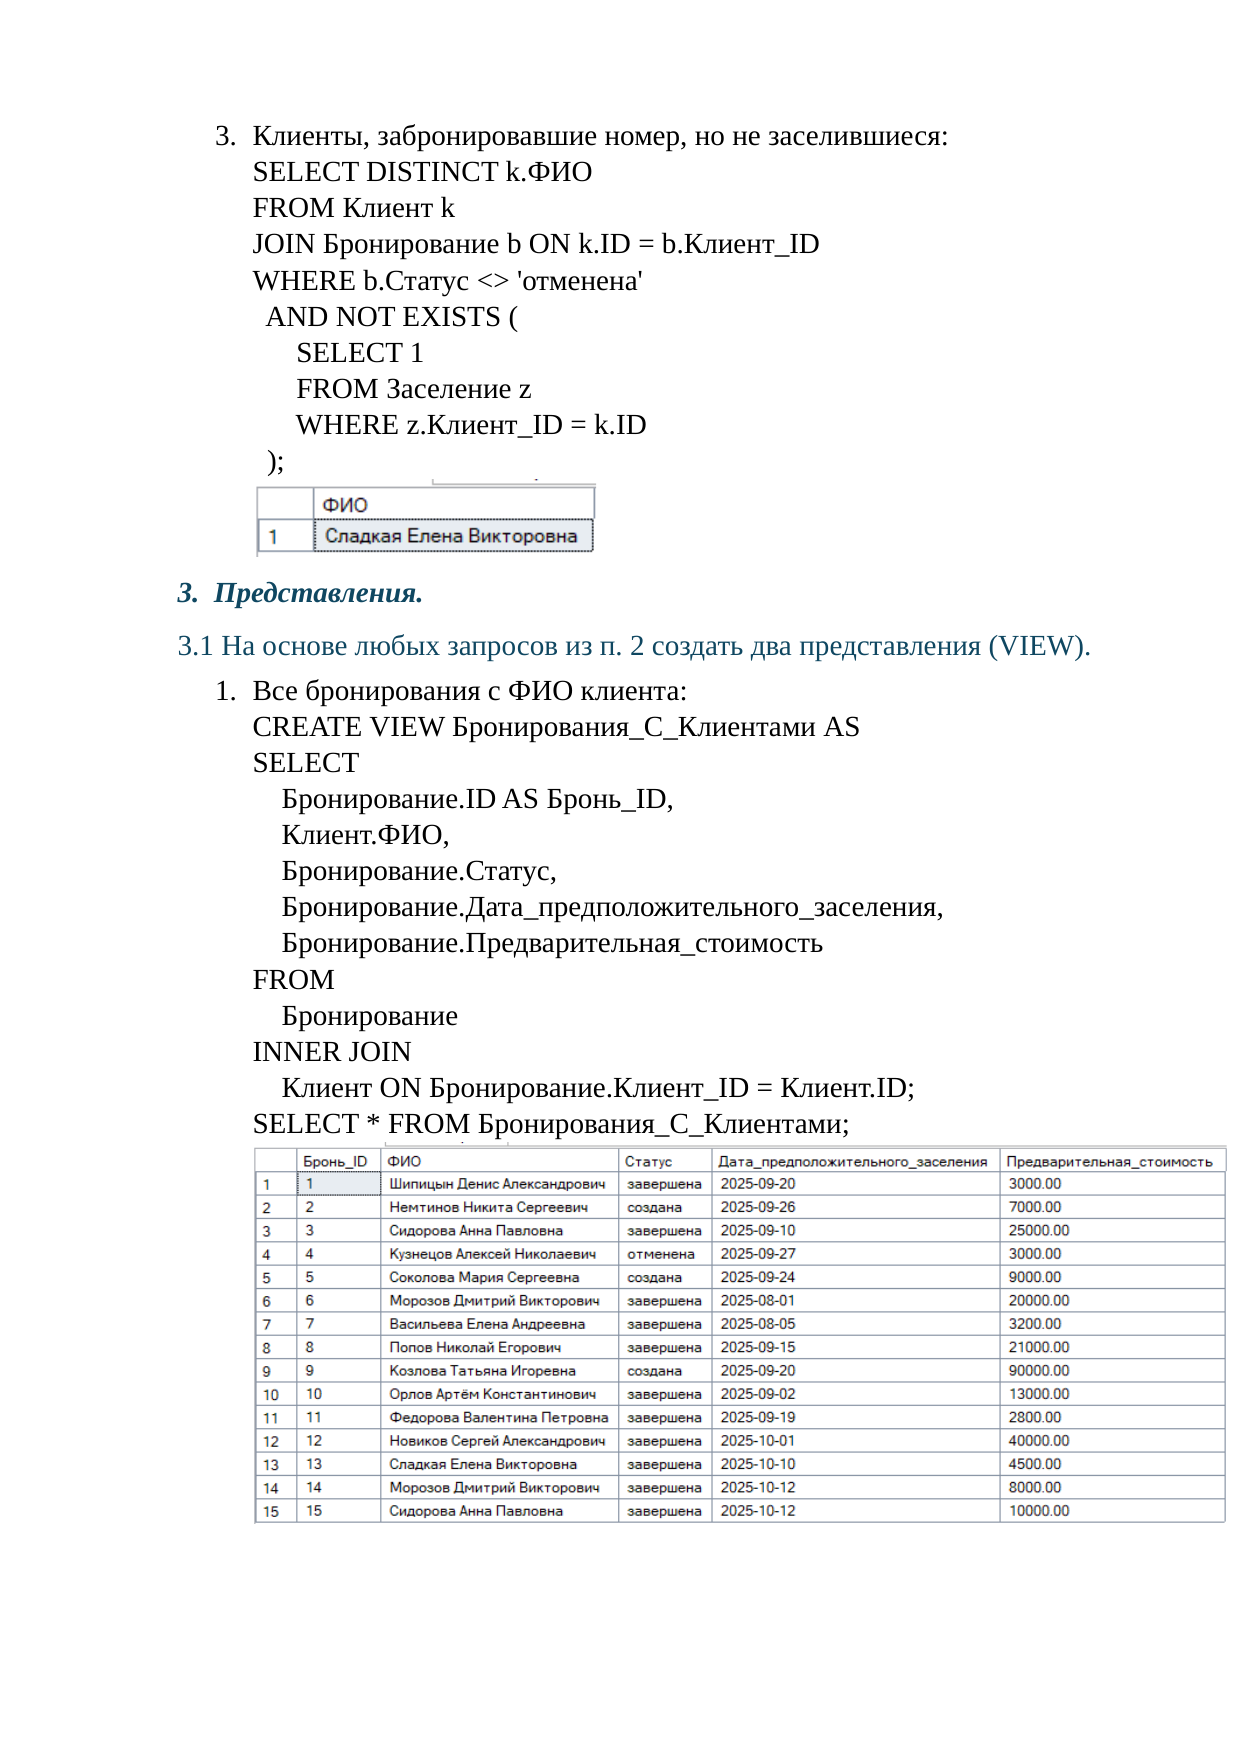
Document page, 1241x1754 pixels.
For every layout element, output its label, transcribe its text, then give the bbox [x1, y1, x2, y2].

picture [252, 1142, 1227, 1524]
list SELECT [252, 745, 1152, 778]
list INNER JOIN [252, 1034, 1152, 1068]
list AND NOT EXISTS ( [252, 299, 1152, 332]
list SELECT * FROM Бронирования_С_Клиентами; [252, 1106, 1152, 1140]
picture [252, 479, 597, 557]
list Клиент ON Бронирование.Клиент_ID = Клиент.ID; [252, 1070, 1152, 1104]
list FROM Клиент k [252, 190, 1152, 224]
list ); [252, 443, 1152, 477]
subtitle 3.1 На основе любых запросов из п. 2 создать два представления (VIEW). [177, 628, 1152, 662]
list SELECT 1 [252, 335, 1152, 368]
list SELECT DISTINCT k.ФИО [252, 154, 1152, 188]
list Бронирование.Дата_предположительного_заселения, [252, 889, 1152, 923]
list JOIN Бронирование b ON k.ID = b.Клиент_ID [252, 227, 1152, 260]
list Бронирование.Статус, [252, 853, 1152, 887]
list Бронирование [252, 998, 1152, 1031]
list Клиент.ФИО, [252, 817, 1152, 851]
list Клиенты, забронировавшие номер, но не заселившиеся: [215, 118, 1152, 152]
list FROM [252, 962, 1152, 995]
list Бронирование.Предварительная_стоимость [252, 926, 1152, 959]
subtitle 3. Представления. [177, 575, 1152, 609]
list FROM Заселение z [252, 371, 1152, 405]
list WHERE z.Клиент_ID = k.ID [252, 407, 1152, 441]
list WHERE b.Статус <> 'отменена' [252, 263, 1152, 296]
list Все бронирования с ФИО клиента: [215, 673, 1152, 706]
list CREATE VIEW Бронирования_С_Клиентами AS [252, 709, 1152, 742]
list Бронирование.ID AS Бронь_ID, [252, 781, 1152, 814]
